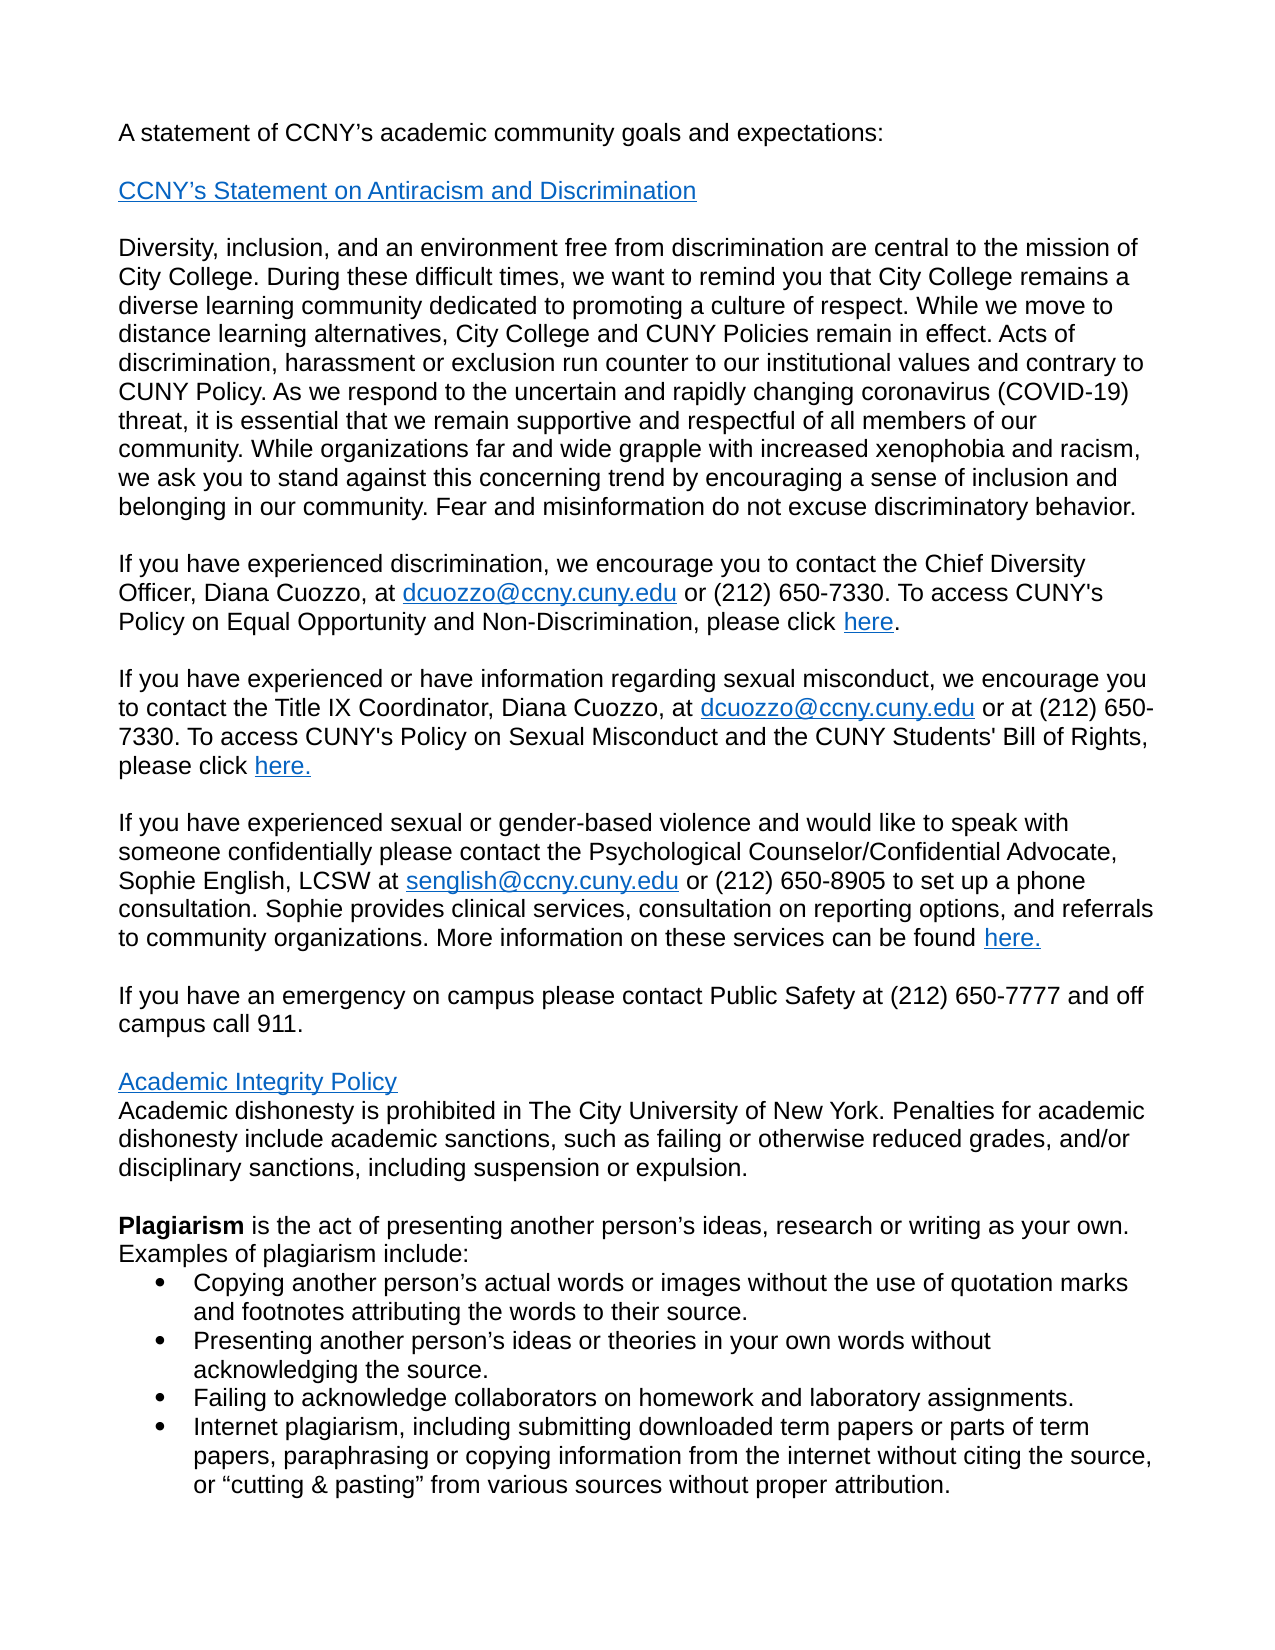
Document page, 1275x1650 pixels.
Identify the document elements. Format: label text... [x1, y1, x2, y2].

text If you have an emergency on campus please contact Public Safety at (212) 650-7777 and off campus call 911. [118, 981, 1157, 1038]
text If you have experienced discrimination, we encourage you to contact the Chief Diversity Officer, Diana Cuozzo, at dcuozzo@ccny.cuny.edu or (212) 650-7330. To access CUNY's Policy on Equal Opportunity and Non-Discrimination, please click here. [118, 549, 1157, 636]
text If you have experienced sexual or gender-based violence and would like to speak with someone confidentially please contact the Psychological Counselor/Confidential Advocate, Sophie English, LCSW at senglish@ccny.cuny.edu or (212) 650-8905 to set up a phone consultation. Sophie provides clinical services, consultation on reporting options, and referrals to community organizations. More information on these services can be found here. [118, 808, 1157, 952]
text Diversity, inclusion, and an environment free from discrimination are central to the mission of City College. During these difficult times, we want to remind you that City College remains a diverse learning community dedicated to promoting a culture of respect. While we move to distance learning alternatives, City College and CUNY Policies remain in effect. Acts of discrimination, harassment or exclusion run counter to our institutional values and contrary to CUNY Policy. As we respond to the uncertain and rapidly changing coronavirus (COVID-19) threat, it is essential that we remain supportive and respectful of all members of our community. While organizations far and wide grapple with increased xenophobia and racism, we ask you to stand against this concerning trend by encouraging a sense of inclusion and belonging in our community. Fear and misinformation do not excuse discriminatory behavior. [118, 233, 1157, 521]
list Copying another person’s actual words or images without the use of quotation marks and footnotes attributing the words to their source. [156, 1268, 1157, 1326]
text Plagiarism is the act of presenting another person’s ideas, research or writing as your own. Examples of plagiarism include: [118, 1211, 1157, 1268]
text Academic dishonesty is prohibited in The City University of New York. Penalties for academic dishonesty include academic sanctions, such as failing or otherwise reduced grades, and/or disciplinary sanctions, including suspension or expulsion. [118, 1096, 1157, 1182]
list Presenting another person’s ideas or theories in your own words without acknowledging the source. [156, 1326, 1157, 1383]
list Failing to acknowledge collaborators on homework and laboratory assignments. [156, 1383, 1157, 1412]
text CCNY’s Statement on Antiracism and Discrimination [118, 176, 1157, 204]
list Internet plagiarism, including submitting downloaded term papers or parts of term papers, paraphrasing or copying information from the internet without citing the source, or “cutting & pasting” from various sources without proper attribution. [156, 1412, 1157, 1498]
text Academic Integrity Policy [118, 1067, 1157, 1096]
text If you have experienced or have information regarding sexual misconduct, we encourage you to contact the Title IX Coordinator, Diana Cuozzo, at dcuozzo@ccny.cuny.edu or at (212) 650-7330. To access CUNY's Policy on Sexual Misconduct and the CUNY Students' Bill of Rights, please click here. [118, 664, 1157, 779]
text A statement of CCNY’s academic community goals and expectations: [118, 118, 1157, 147]
